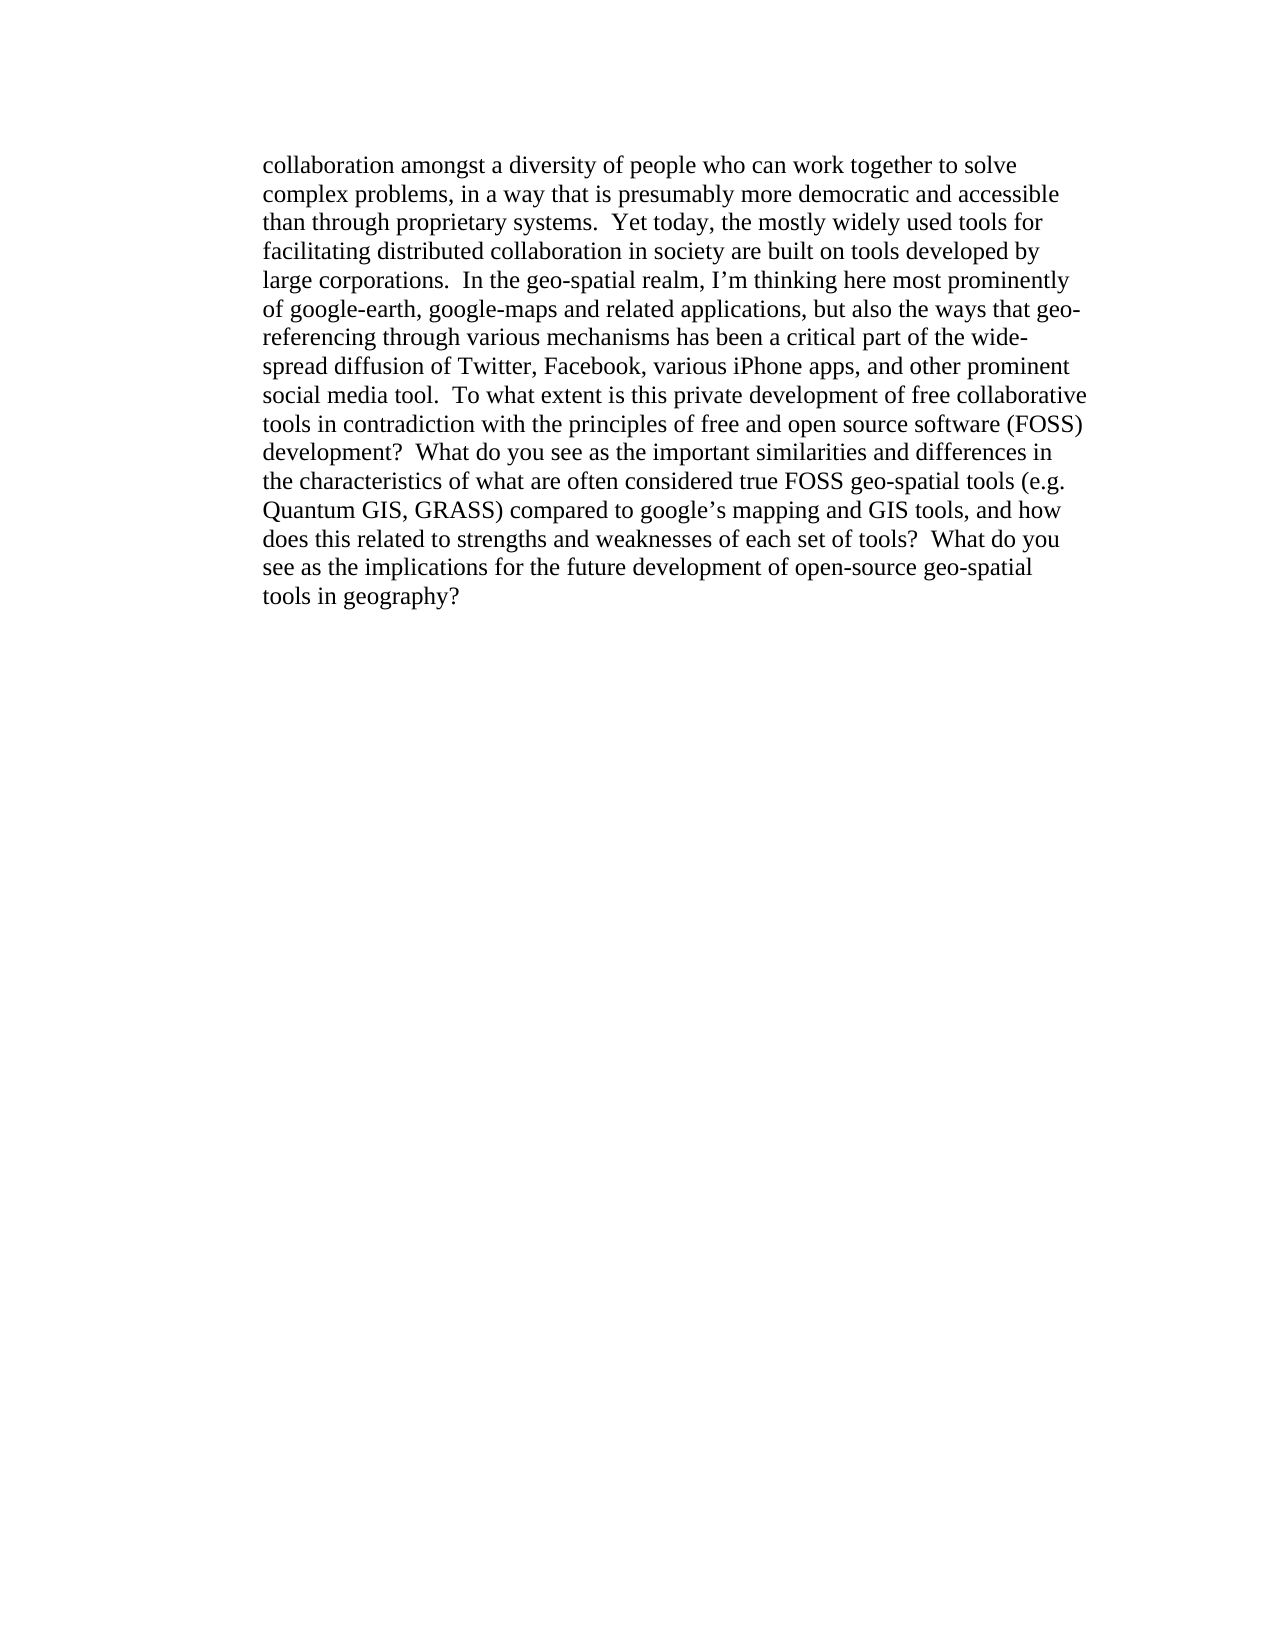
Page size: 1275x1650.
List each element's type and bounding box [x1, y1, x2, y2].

list [225, 150, 1087, 610]
